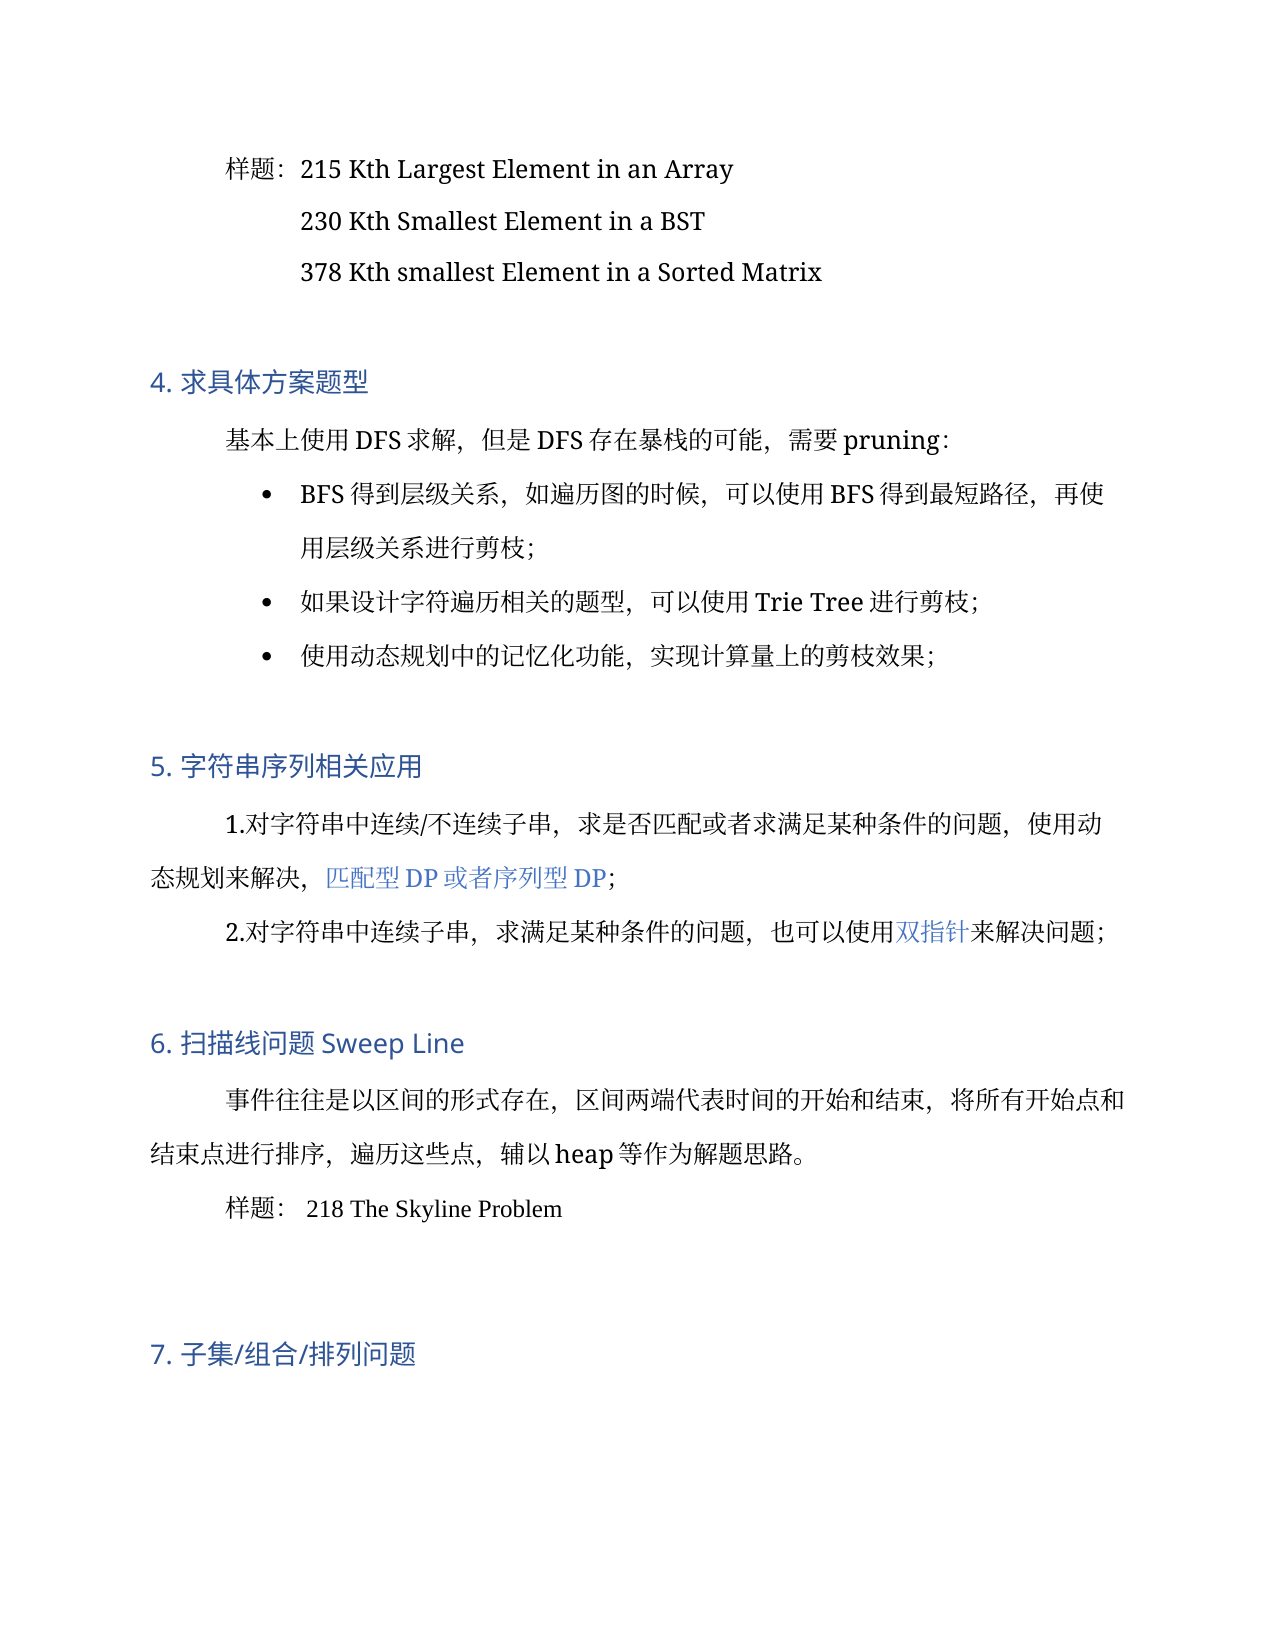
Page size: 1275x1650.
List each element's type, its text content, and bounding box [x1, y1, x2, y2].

text 378 Kth smallest Element in a Sorted Matrix [225, 255, 1125, 289]
list BFS得到层级关系，如遍历图的时候，可以使用BFS得到最短路径，再使用层级关系进行剪枝； [262, 474, 1125, 564]
text 1.对字符串中连续/不连续子串，求是否匹配或者求满足某种条件的问题，使用动态规划来解决，匹配型DP或者序列型DP； [150, 804, 1125, 894]
subtitle 4. 求具体方案题型 [150, 361, 1125, 401]
text 样题： 218 The Skyline Problem [150, 1189, 1125, 1225]
text 样题：215 Kth Largest Element in an Array [150, 150, 1125, 186]
subtitle 7. 子集/组合/排列问题 [150, 1333, 1125, 1372]
text 2.对字符串中连续子串，求满足某种条件的问题，也可以使用双指针来解决问题； [150, 912, 1125, 948]
text 事件往往是以区间的形式存在，区间两端代表时间的开始和结束，将所有开始点和结束点进行排序，遍历这些点，辅以heap等作为解题思路。 [150, 1081, 1125, 1171]
list 如果设计字符遍历相关的题型，可以使用Trie Tree进行剪枝； [262, 582, 1125, 618]
subtitle 6. 扫描线问题 Sweep Line [150, 1022, 1125, 1061]
subtitle 5. 字符串序列相关应用 [150, 745, 1125, 785]
list 使用动态规划中的记忆化功能，实现计算量上的剪枝效果； [262, 636, 1125, 672]
text 230 Kth Smallest Element in a BST [225, 204, 1125, 238]
text 基本上使用DFS求解，但是DFS存在暴栈的可能，需要pruning： [150, 420, 1125, 456]
